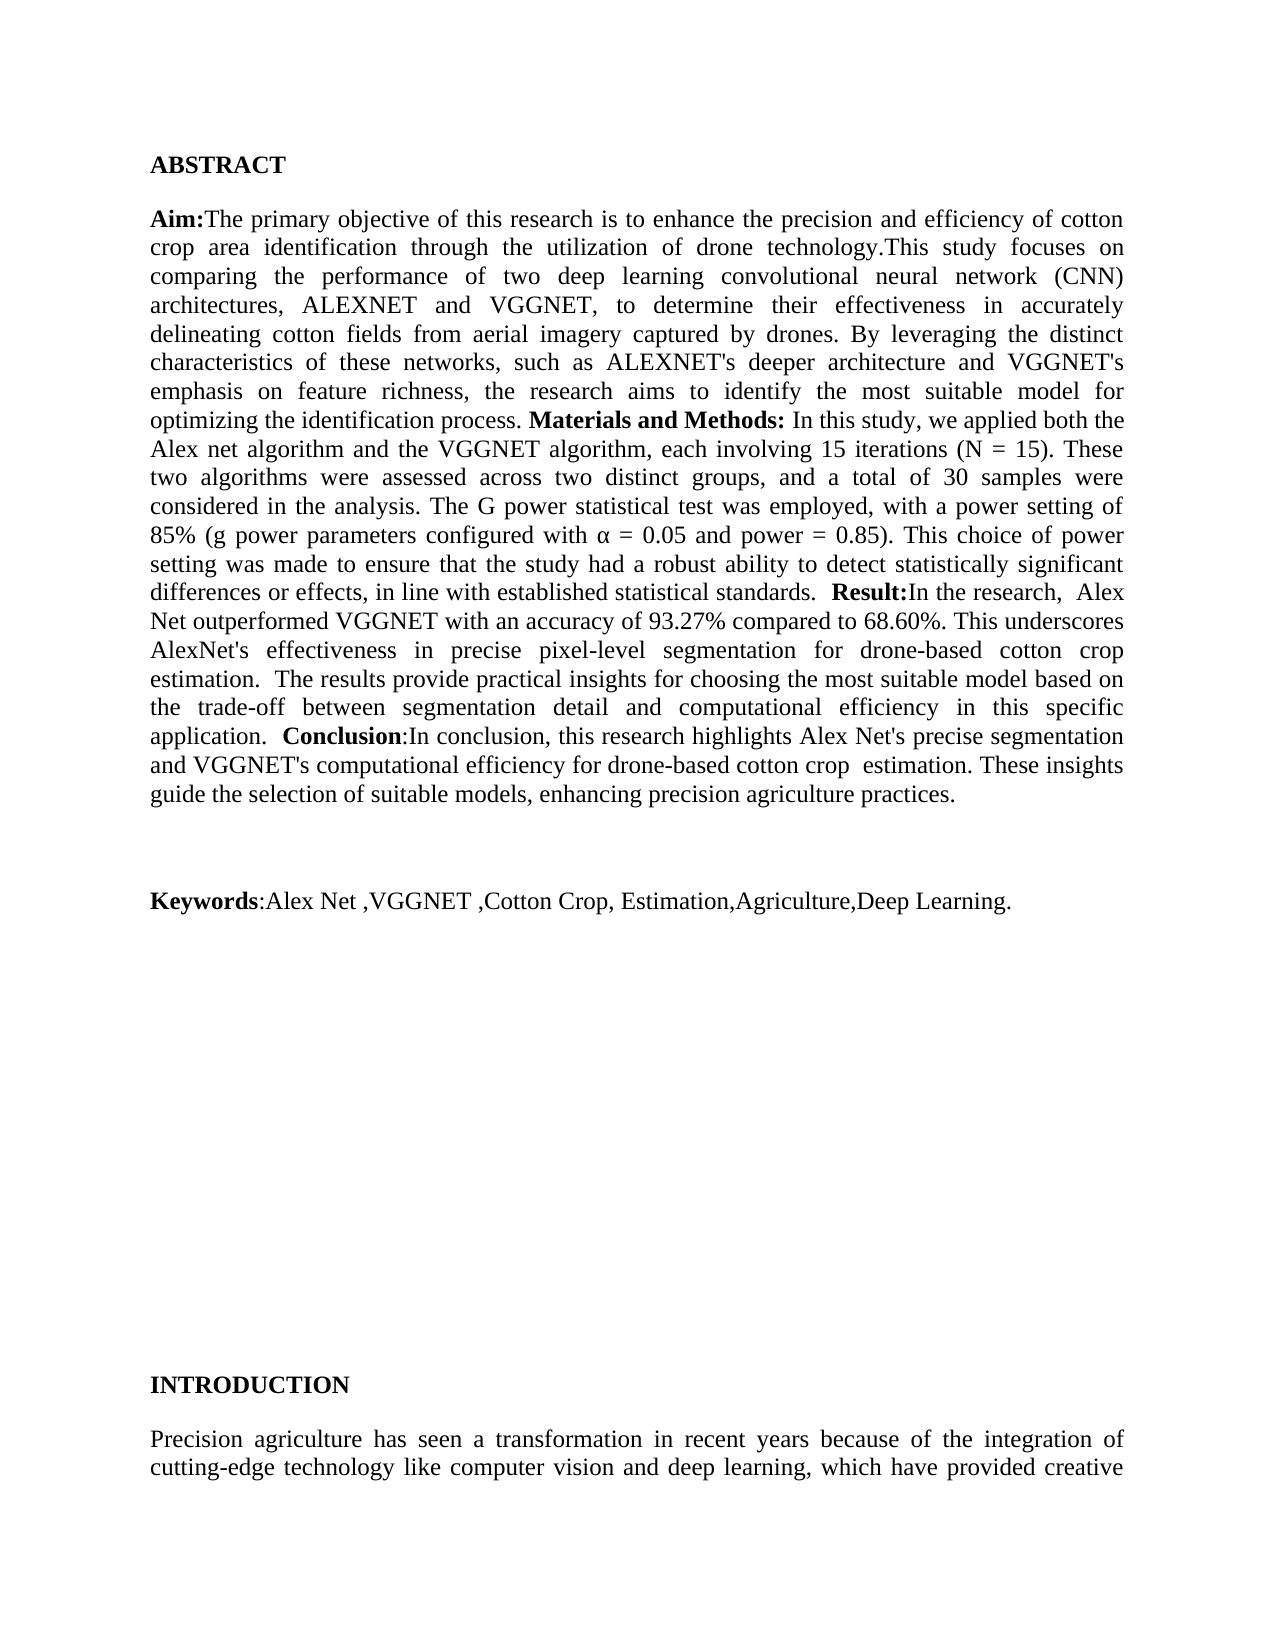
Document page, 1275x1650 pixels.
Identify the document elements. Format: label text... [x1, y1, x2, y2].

text Aim:The primary objective of this research is to enhance the precision and efficiency of cotton crop area identification through the utilization of drone technology.This study focuses on comparing the performance of two deep learning convolutional neural network (CNN) architectures, ALEXNET and VGGNET, to determine their effectiveness in accurately delineating cotton fields from aerial imagery captured by drones. By leveraging the distinct characteristics of these networks, such as ALEXNET's deeper architecture and VGGNET's emphasis on feature richness, the research aims to identify the most suitable model for optimizing the identification process. Materials and Methods: In this study, we applied both the Alex net algorithm and the VGGNET algorithm, each involving 15 iterations (N = 15). These two algorithms were assessed across two distinct groups, and a total of 30 samples were considered in the analysis. The G power statistical test was employed, with a power setting of 85% (g power parameters configured with α = 0.05 and power = 0.85). This choice of power setting was made to ensure that the study had a robust ability to detect statistically significant differences or effects, in line with established statistical standards. Result:In the research, Alex Net outperformed VGGNET with an accuracy of 93.27% compared to 68.60%. This underscores AlexNet's effectiveness in precise pixel-level segmentation for drone-based cotton crop estimation. The results provide practical insights for choosing the most suitable model based on the trade-off between segmentation detail and computational efficiency in this specific application. Conclusion:In conclusion, this research highlights Alex Net's precise segmentation and VGGNET's computational efficiency for drone-based cotton crop estimation. These insights guide the selection of suitable models, enhancing precision agriculture practices. [150, 204, 1125, 807]
text INTRODUCTION [150, 1370, 1125, 1399]
text Keywords:Alex Net ,VGGNET ,Cotton Crop, Estimation,Agriculture,Deep Learning. [150, 886, 1125, 915]
text ABSTRACT [150, 150, 1125, 179]
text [150, 1424, 1125, 1481]
